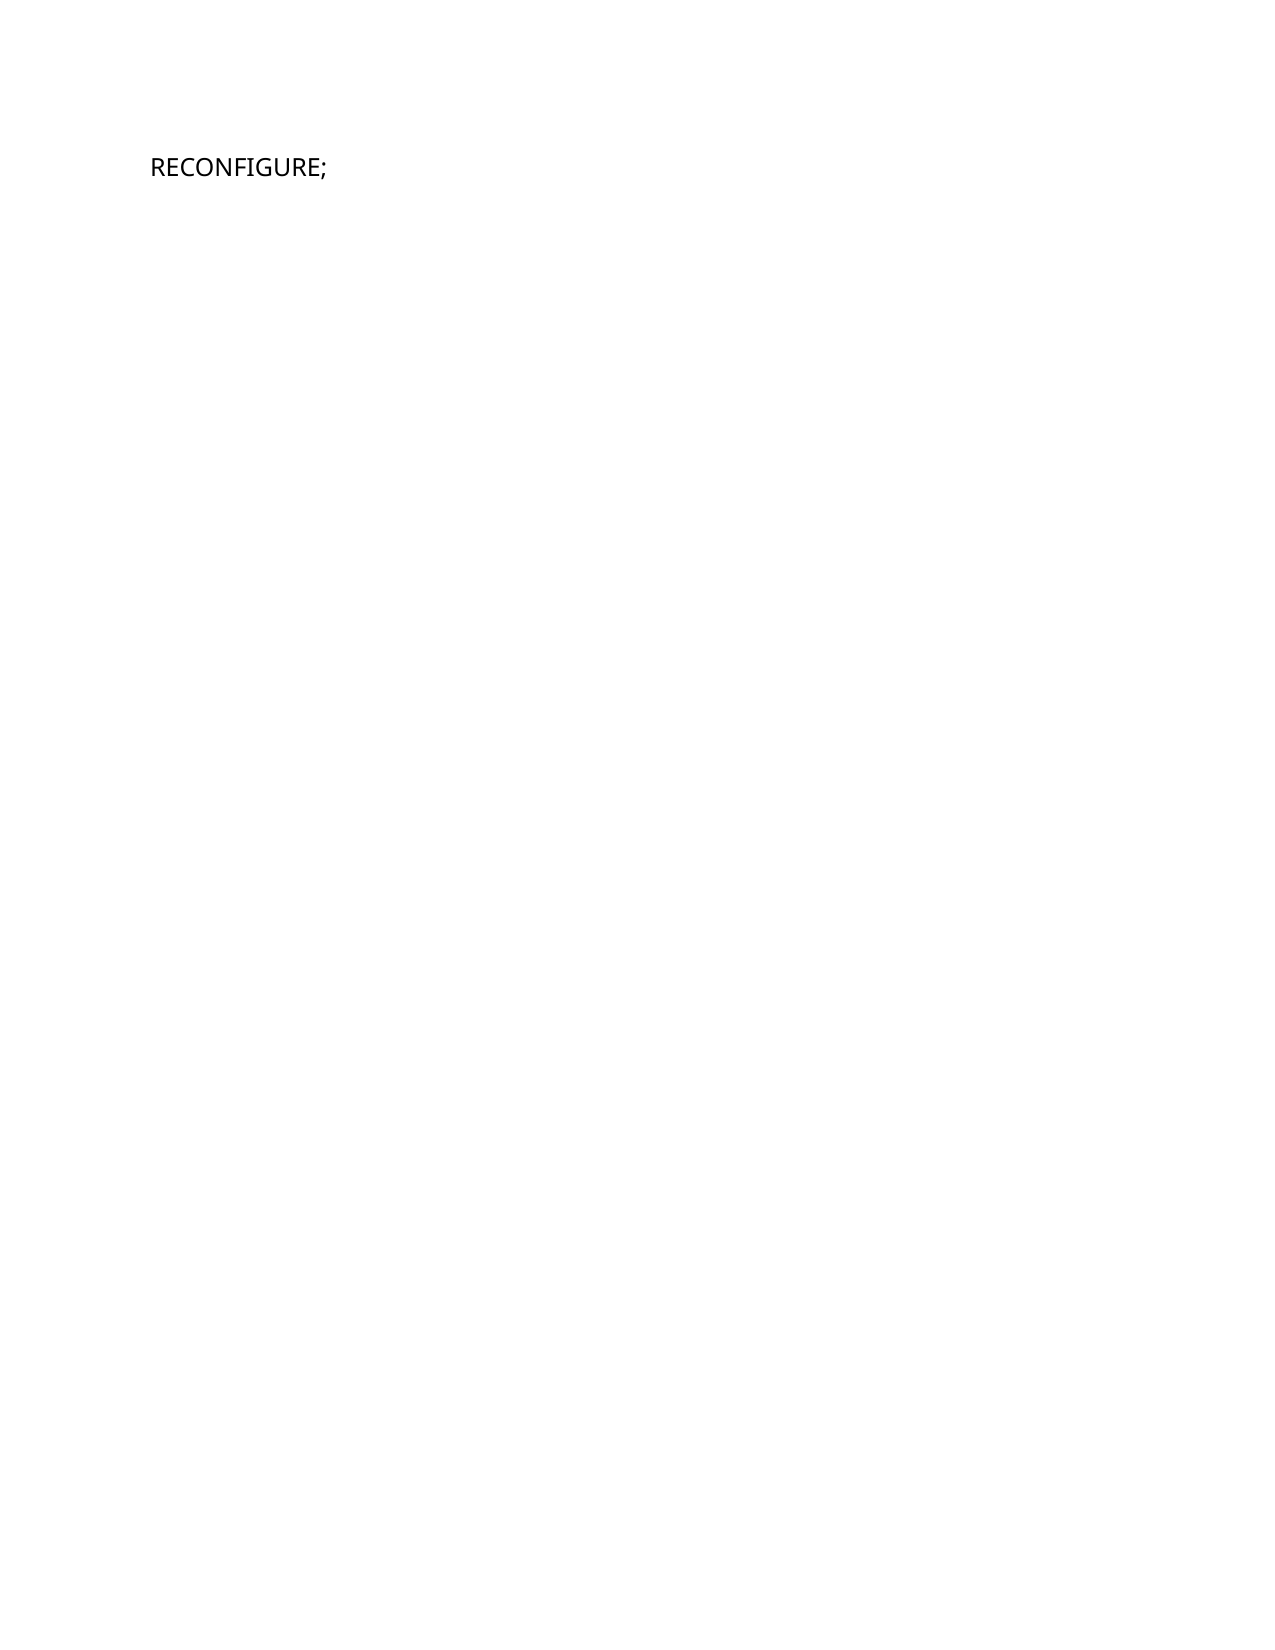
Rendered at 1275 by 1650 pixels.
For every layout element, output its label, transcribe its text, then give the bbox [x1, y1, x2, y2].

text RECONFIGURE; [150, 150, 1125, 184]
